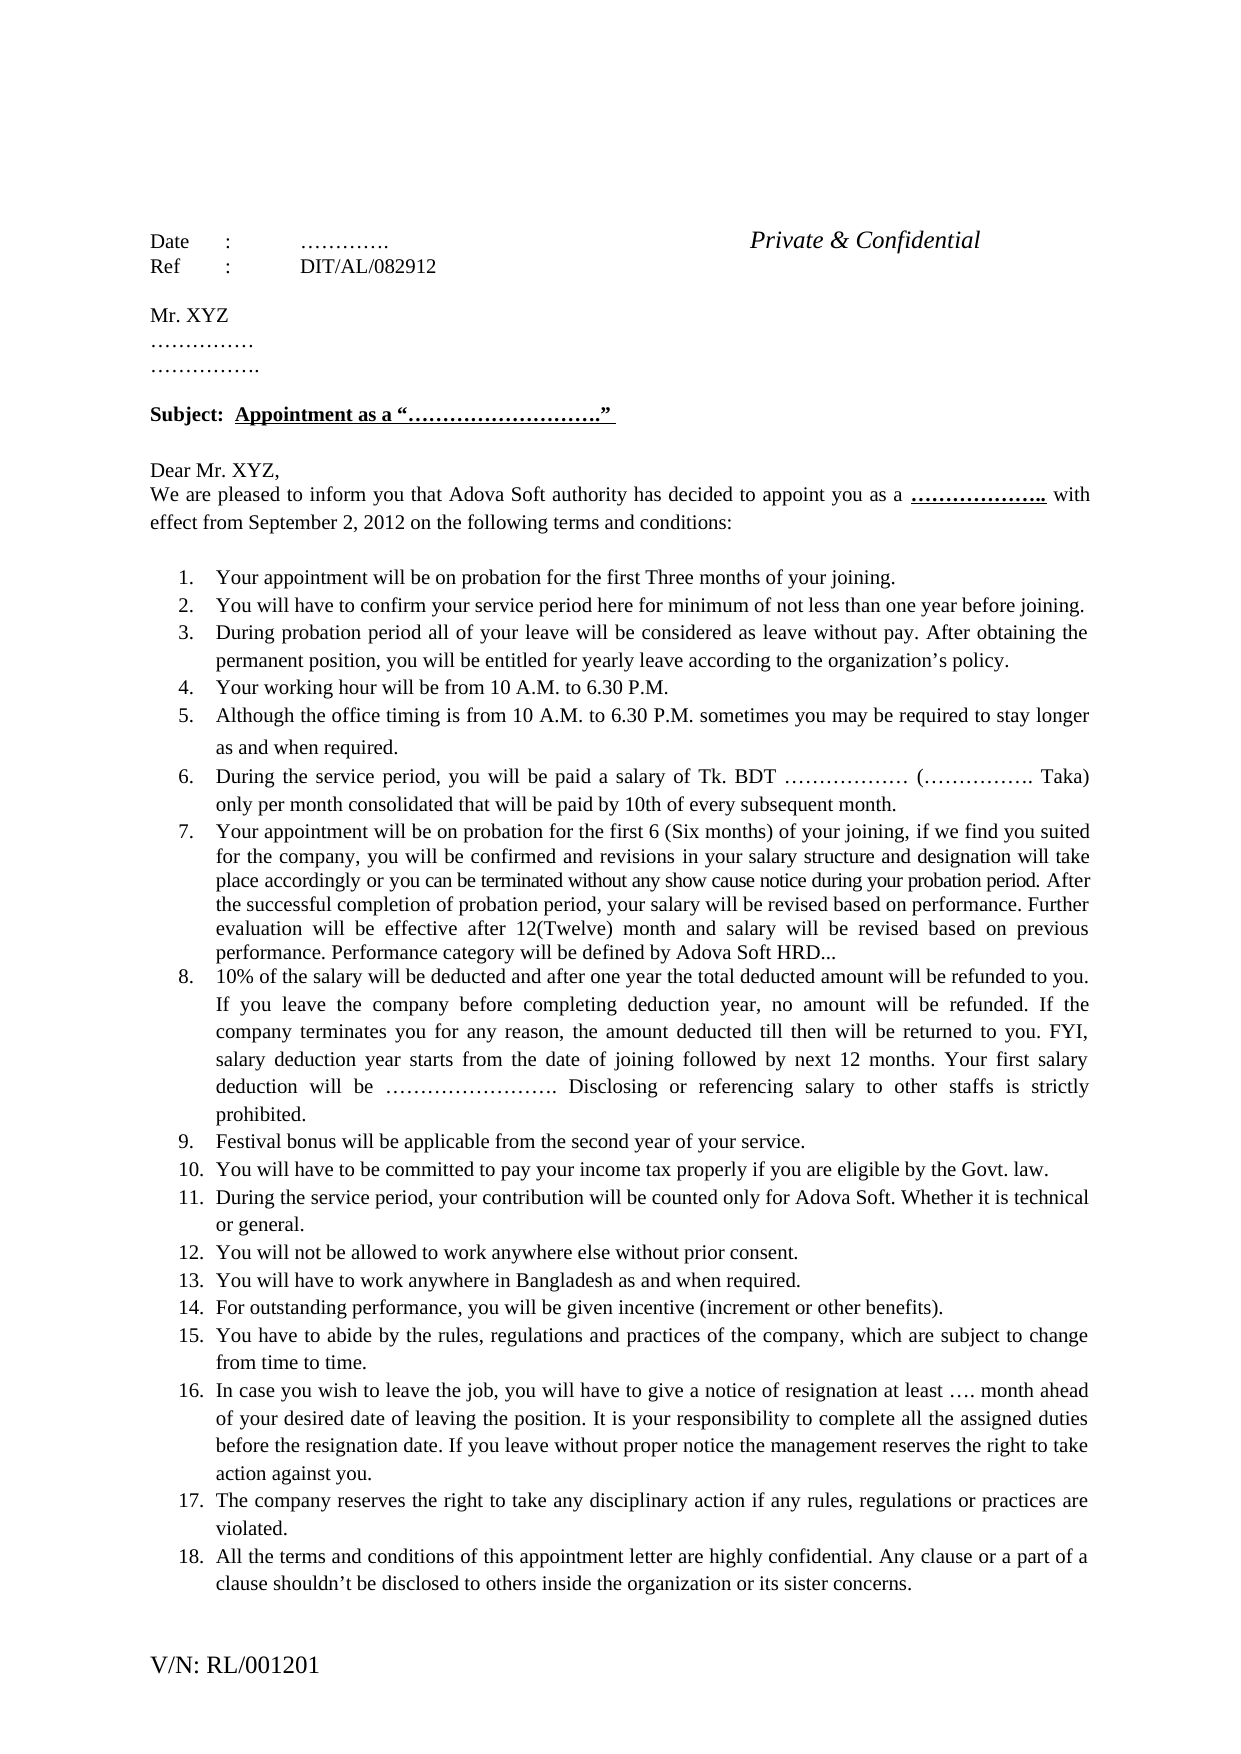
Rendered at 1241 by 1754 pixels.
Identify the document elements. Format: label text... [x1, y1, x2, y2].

text Date : …………. Private & Confidential [150, 225, 1090, 254]
text Mr. XYZ [150, 302, 1090, 327]
text Dear Mr. XYZ, [150, 457, 1090, 482]
list The company reserves the right to take any disciplinary action if any rules, regulations or practices are violated. [178, 1488, 1090, 1540]
list All the terms and conditions of this appointment letter are highly confidential. Any clause or a part of a clause shouldn’t be disclosed to others inside the organization or its sister concerns. [178, 1543, 1090, 1595]
text …………… [150, 327, 1090, 352]
list In case you wish to leave the job, you will have to give a notice of resignation at least …. month ahead of your desired date of leaving the position. It is your responsibility to complete all the assigned duties before the resignation date. If you leave without proper notice the management reserves the right to take action against you. [178, 1378, 1090, 1485]
text Subject: Appointment as a “……………………….” [150, 402, 1090, 426]
list 10% of the salary will be deducted and after one year the total deducted amount will be refunded to you. If you leave the company before completing deduction year, no amount will be refunded. If the company terminates you for any reason, the amount deducted till then will be returned to you. FYI, salary deduction year starts from the date of joining followed by next 12 months. Your first salary deduction will be ……………………. Disclosing or referencing salary to other staffs is strictly prohibited. [178, 964, 1090, 1126]
text We are pleased to inform you that Adova Soft authority has decided to appoint you as a ……………….. with effect from September 2, 2012 on the following terms and conditions: [150, 482, 1090, 534]
list During the service period, you will be paid a salary of Tk. BDT ……………… (……………. Taka) only per month consolidated that will be paid by 10th of every subsequent month. [178, 764, 1090, 816]
list Your appointment will be on probation for the first 6 (Six months) of your joining, if we find you suited for the company, you will be confirmed and revisions in your salary structure and designation will take place accordingly or you can be terminated without any show cause notice during your probation period. After the successful completion of probation period, your salary will be revised based on performance. Further evaluation will be effective after 12(Twelve) month and salary will be revised based on previous performance. Performance category will be defined by Adova Soft HRD... [178, 819, 1090, 964]
text Ref : DIT/AL/082912 [150, 254, 1090, 278]
list You will have to be committed to pay your income tax properly if you are eligible by the Govt. law. [178, 1157, 1090, 1181]
list During probation period all of your leave will be considered as leave without pay. After obtaining the permanent position, you will be entitled for yearly leave according to the organization’s policy. [178, 620, 1090, 672]
list You will have to work anywhere in Bangladesh as and when required. [178, 1267, 1090, 1292]
list You have to abide by the rules, regulations and practices of the company, which are subject to change from time to time. [178, 1323, 1090, 1374]
list Your appointment will be on probation for the first Three months of your joining. [178, 565, 1090, 589]
text ……………. [150, 352, 1090, 377]
list You will not be allowed to work anywhere else without prior consent. [178, 1240, 1090, 1264]
list Your working hour will be from 10 A.M. to 6.30 P.M. [178, 675, 1090, 699]
list Although the office timing is from 10 A.M. to 6.30 P.M. sometimes you may be required to stay longer as and when required. [178, 703, 1090, 760]
list During the service period, your contribution will be counted only for Adova Soft. Whether it is technical or general. [178, 1185, 1090, 1236]
list For outstanding performance, you will be given incentive (increment or other benefits). [178, 1295, 1090, 1319]
list You will have to confirm your service period here for minimum of not less than one year before joining. [178, 592, 1090, 617]
list Festival bonus will be applicable from the second year of your service. [178, 1129, 1090, 1153]
